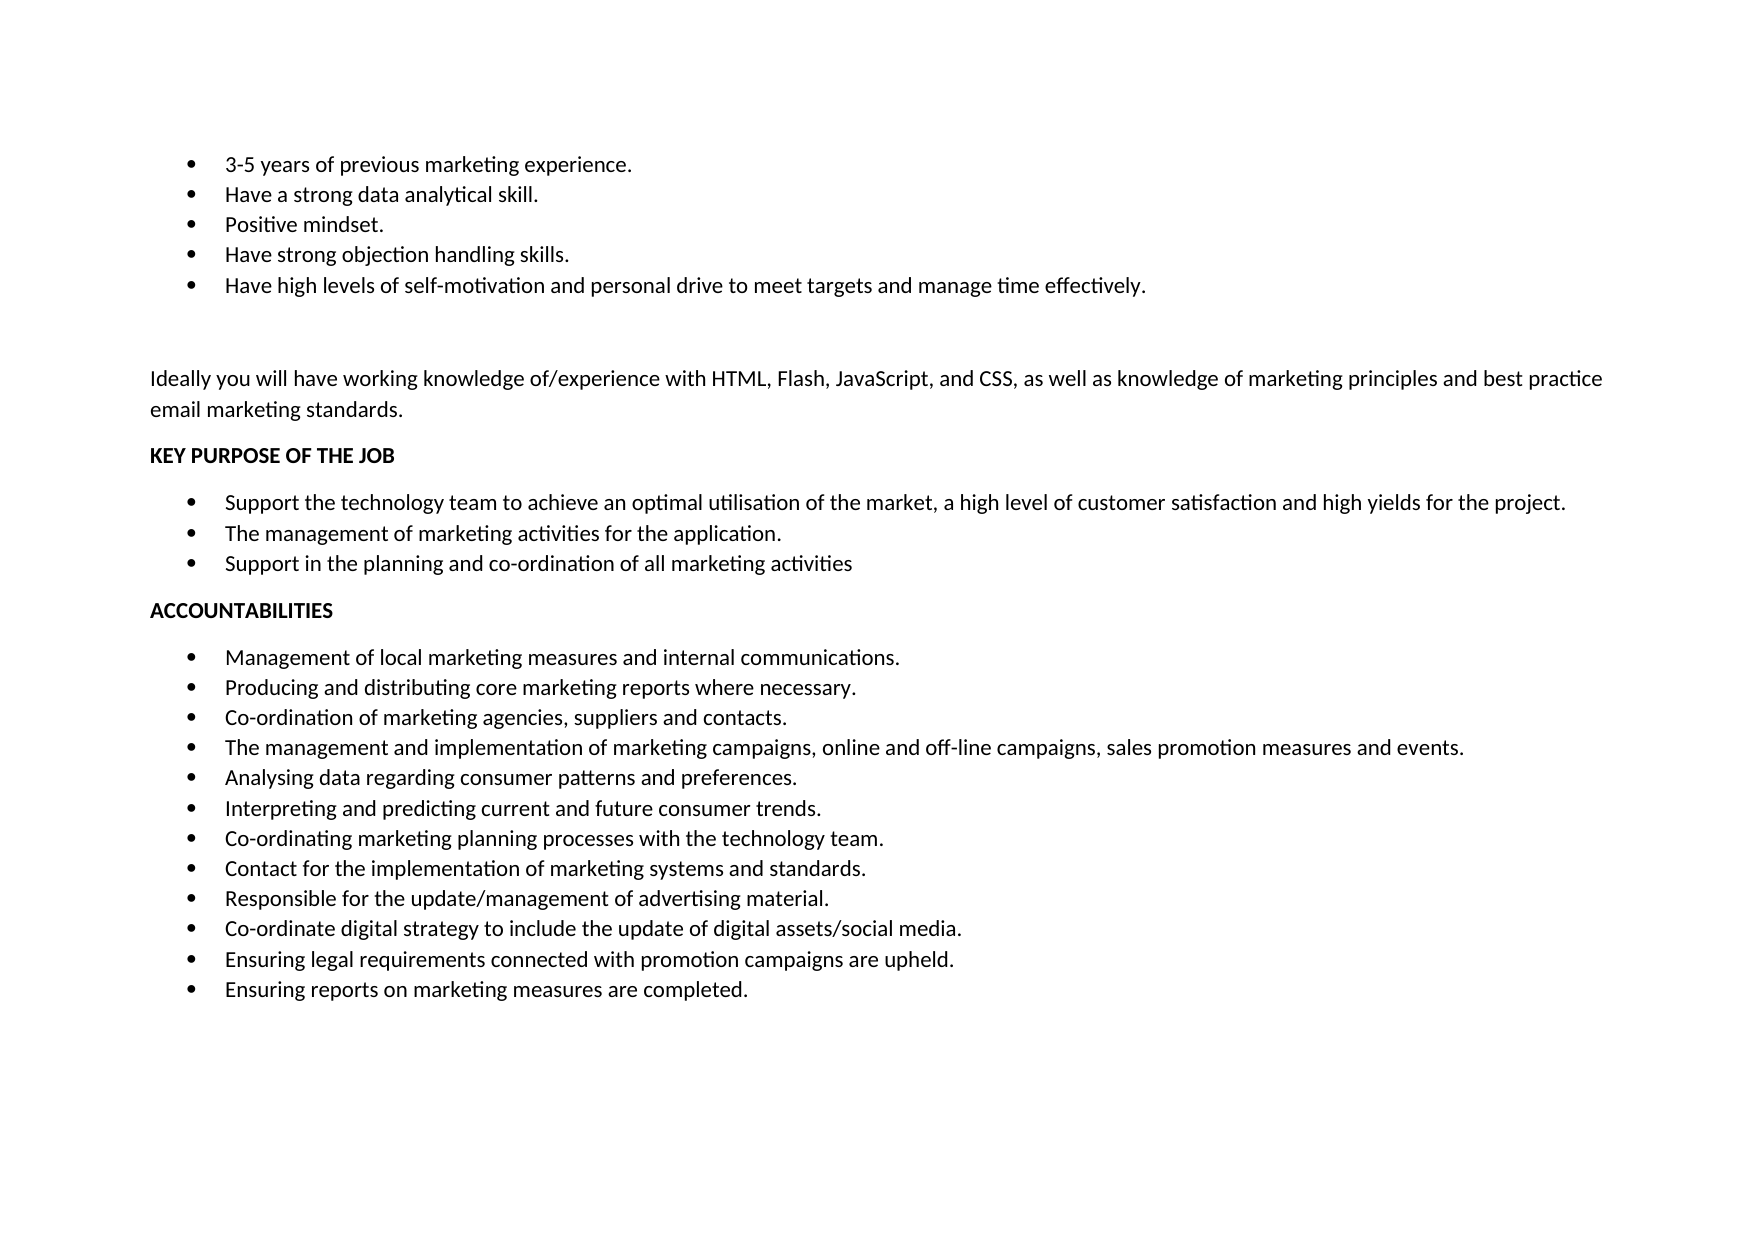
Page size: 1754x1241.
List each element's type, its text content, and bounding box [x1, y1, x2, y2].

list Producing and distributing core marketing reports where necessary. [187, 673, 1621, 701]
list Ensuring legal requirements connected with promotion campaigns are upheld. [187, 945, 1621, 973]
list Have strong objection handling skills. [187, 241, 1621, 269]
list Have a strong data analytical skill. [187, 180, 1621, 208]
list Support the technology team to achieve an optimal utilisation of the market, a high level of customer satisfaction and high yields for the project. [187, 488, 1621, 517]
text KEY PURPOSE OF THE JOB [150, 442, 1621, 470]
list Co-ordination of marketing agencies, suppliers and contacts. [187, 703, 1621, 731]
list Interpreting and predicting current and future consumer trends. [187, 794, 1621, 822]
list Contact for the implementation of marketing systems and standards. [187, 854, 1621, 882]
list Support in the planning and co-ordination of all marketing activities [187, 549, 1621, 577]
list 3-5 years of previous marketing experience. [187, 150, 1621, 178]
list Co-ordinate digital strategy to include the update of digital assets/social media. [187, 914, 1621, 943]
list Analysing data regarding consumer patterns and preferences. [187, 763, 1621, 792]
list Positive mindset. [187, 210, 1621, 238]
text Ideally you will have working knowledge of/experience with HTML, Flash, JavaScript, and CSS, as well as knowledge of marketing principles and best practice email marketing standards. [150, 364, 1621, 423]
list Responsible for the update/management of advertising material. [187, 884, 1621, 912]
list Have high levels of self-motivation and personal drive to meet targets and manage time effectively. [187, 271, 1621, 299]
list Co-ordinating marketing planning processes with the technology team. [187, 824, 1621, 852]
list Management of local marketing measures and internal communications. [187, 643, 1621, 671]
text ACCOUNTABILITIES [150, 596, 1621, 624]
list Ensuring reports on marketing measures are completed. [187, 975, 1621, 1003]
list The management of marketing activities for the application. [187, 519, 1621, 547]
list The management and implementation of marketing campaigns, online and off-line campaigns, sales promotion measures and events. [187, 733, 1621, 761]
